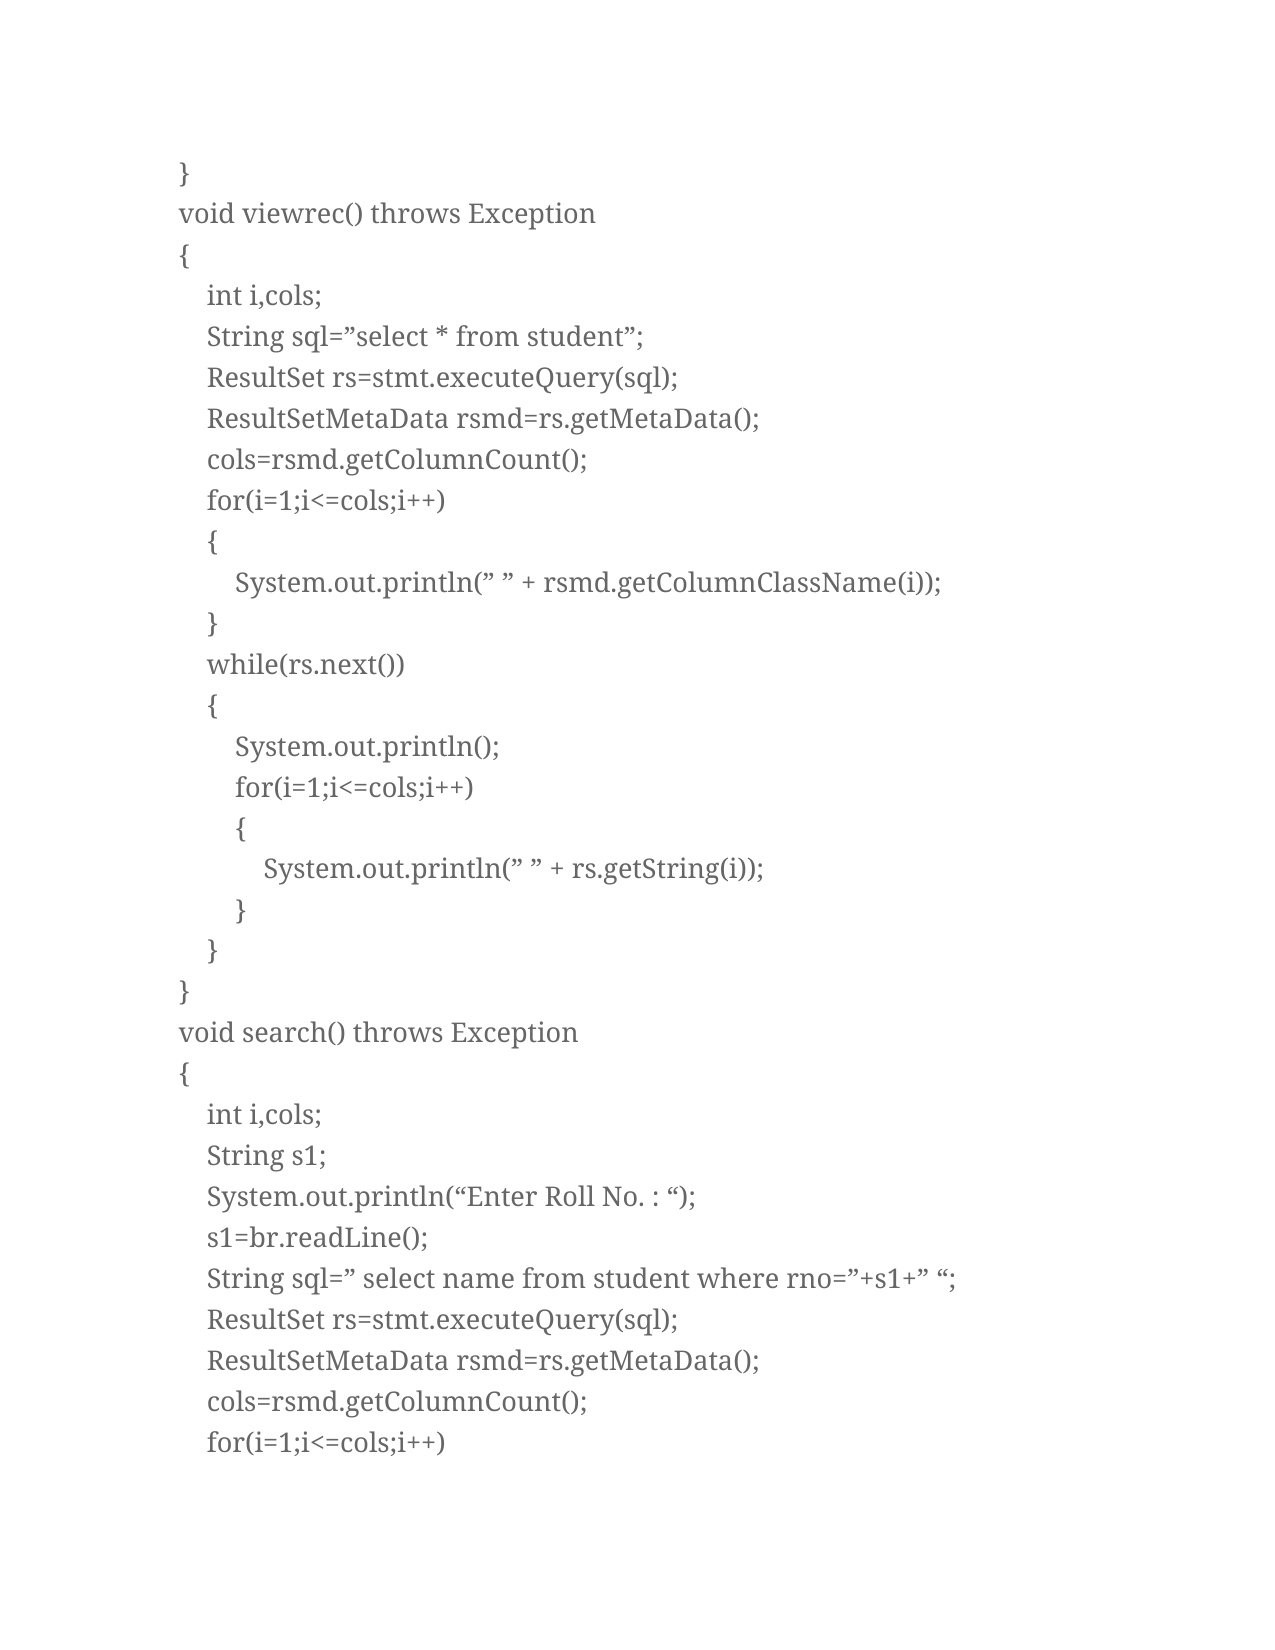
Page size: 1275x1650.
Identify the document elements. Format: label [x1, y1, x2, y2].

text [150, 150, 1125, 1460]
